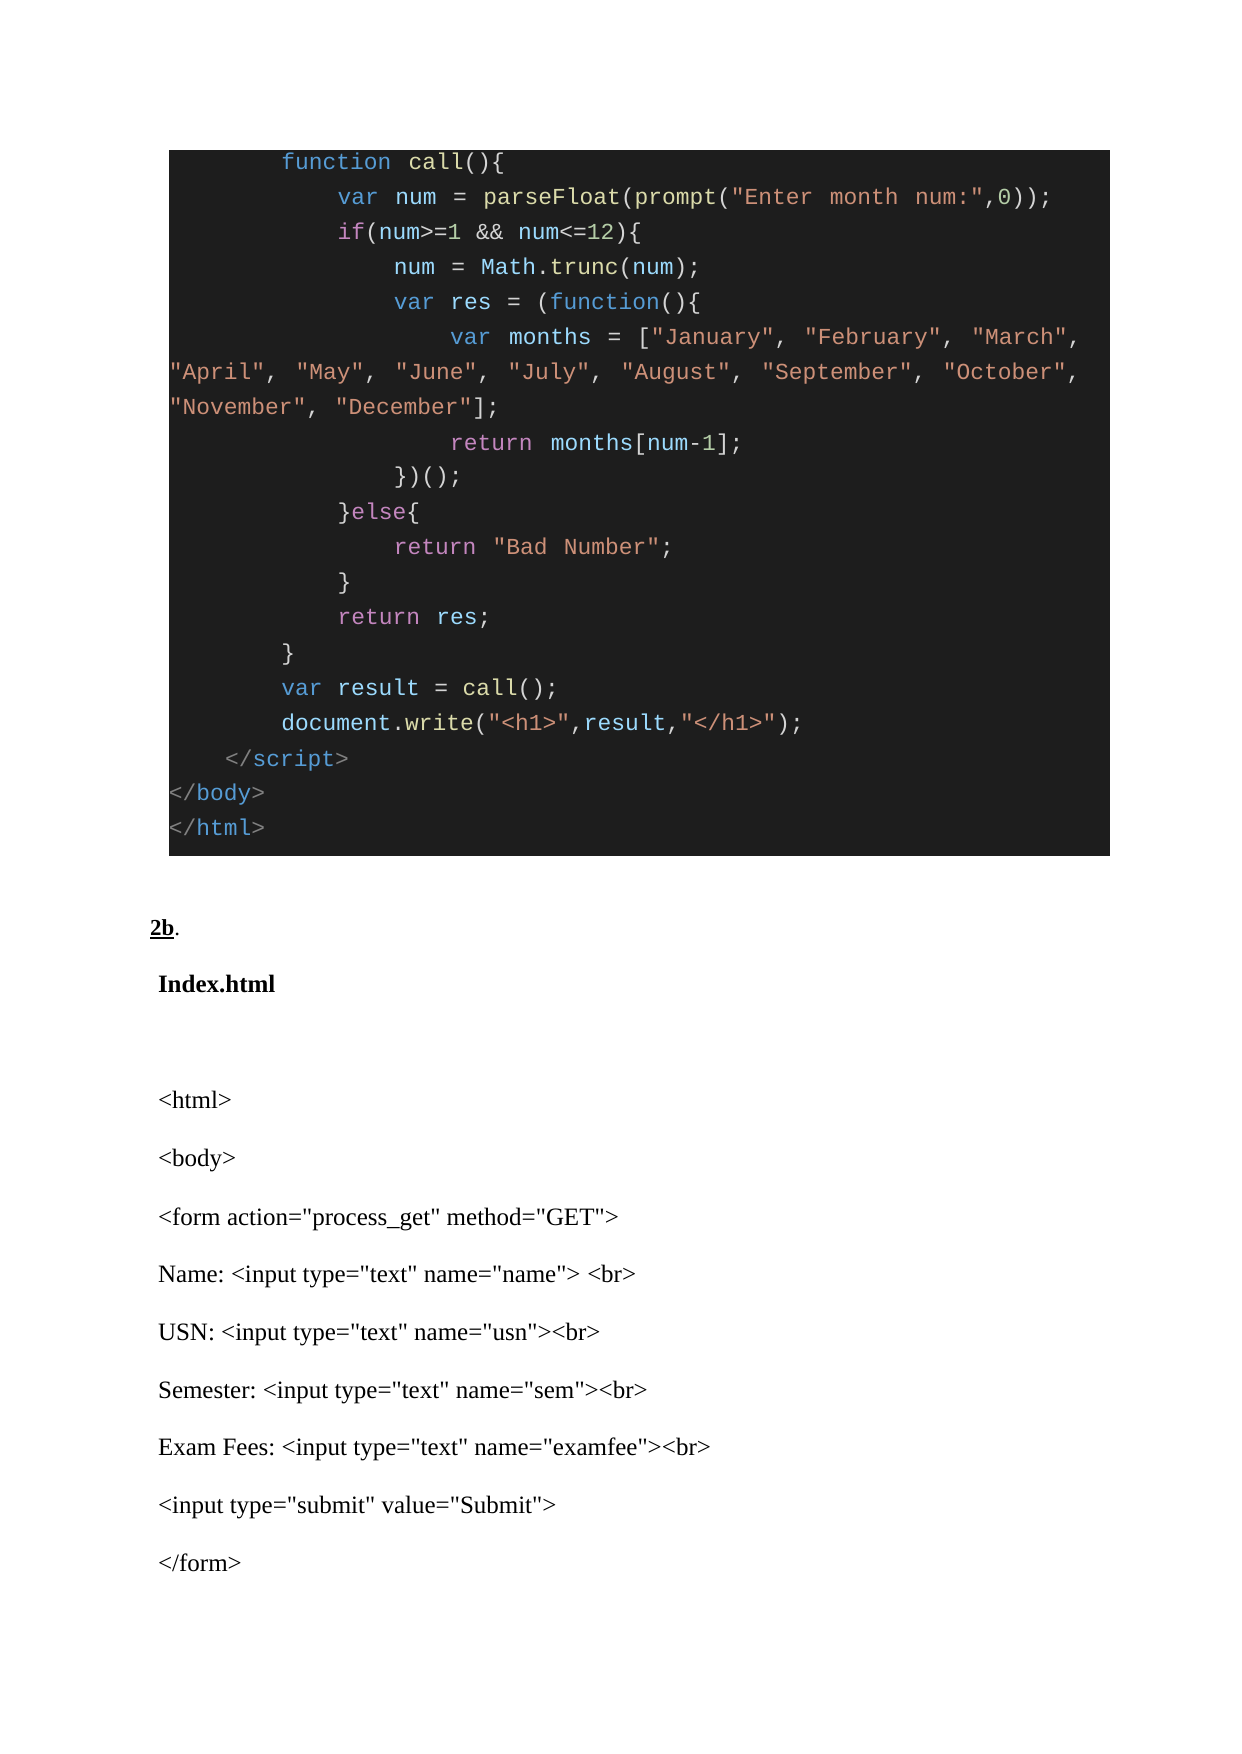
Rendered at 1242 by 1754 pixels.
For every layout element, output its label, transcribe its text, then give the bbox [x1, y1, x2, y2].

text <form action="process_get" method="GET"> Name: <input type="text" name="name"> <br> USN: <input type="text" name="usn"><br> Semester: <input type="text" name="sem"><br> [158, 1202, 648, 1403]
text <body> [158, 1143, 1221, 1172]
text <input type="submit" value="Submit"> [158, 1490, 1221, 1519]
subtitle Index.html [158, 969, 1221, 998]
text Exam Fees: <input type="text" name="examfee"><br> [158, 1432, 1221, 1461]
text <html> [158, 1085, 1221, 1114]
text </form> [158, 1548, 1221, 1577]
text 2b. [150, 914, 1221, 940]
